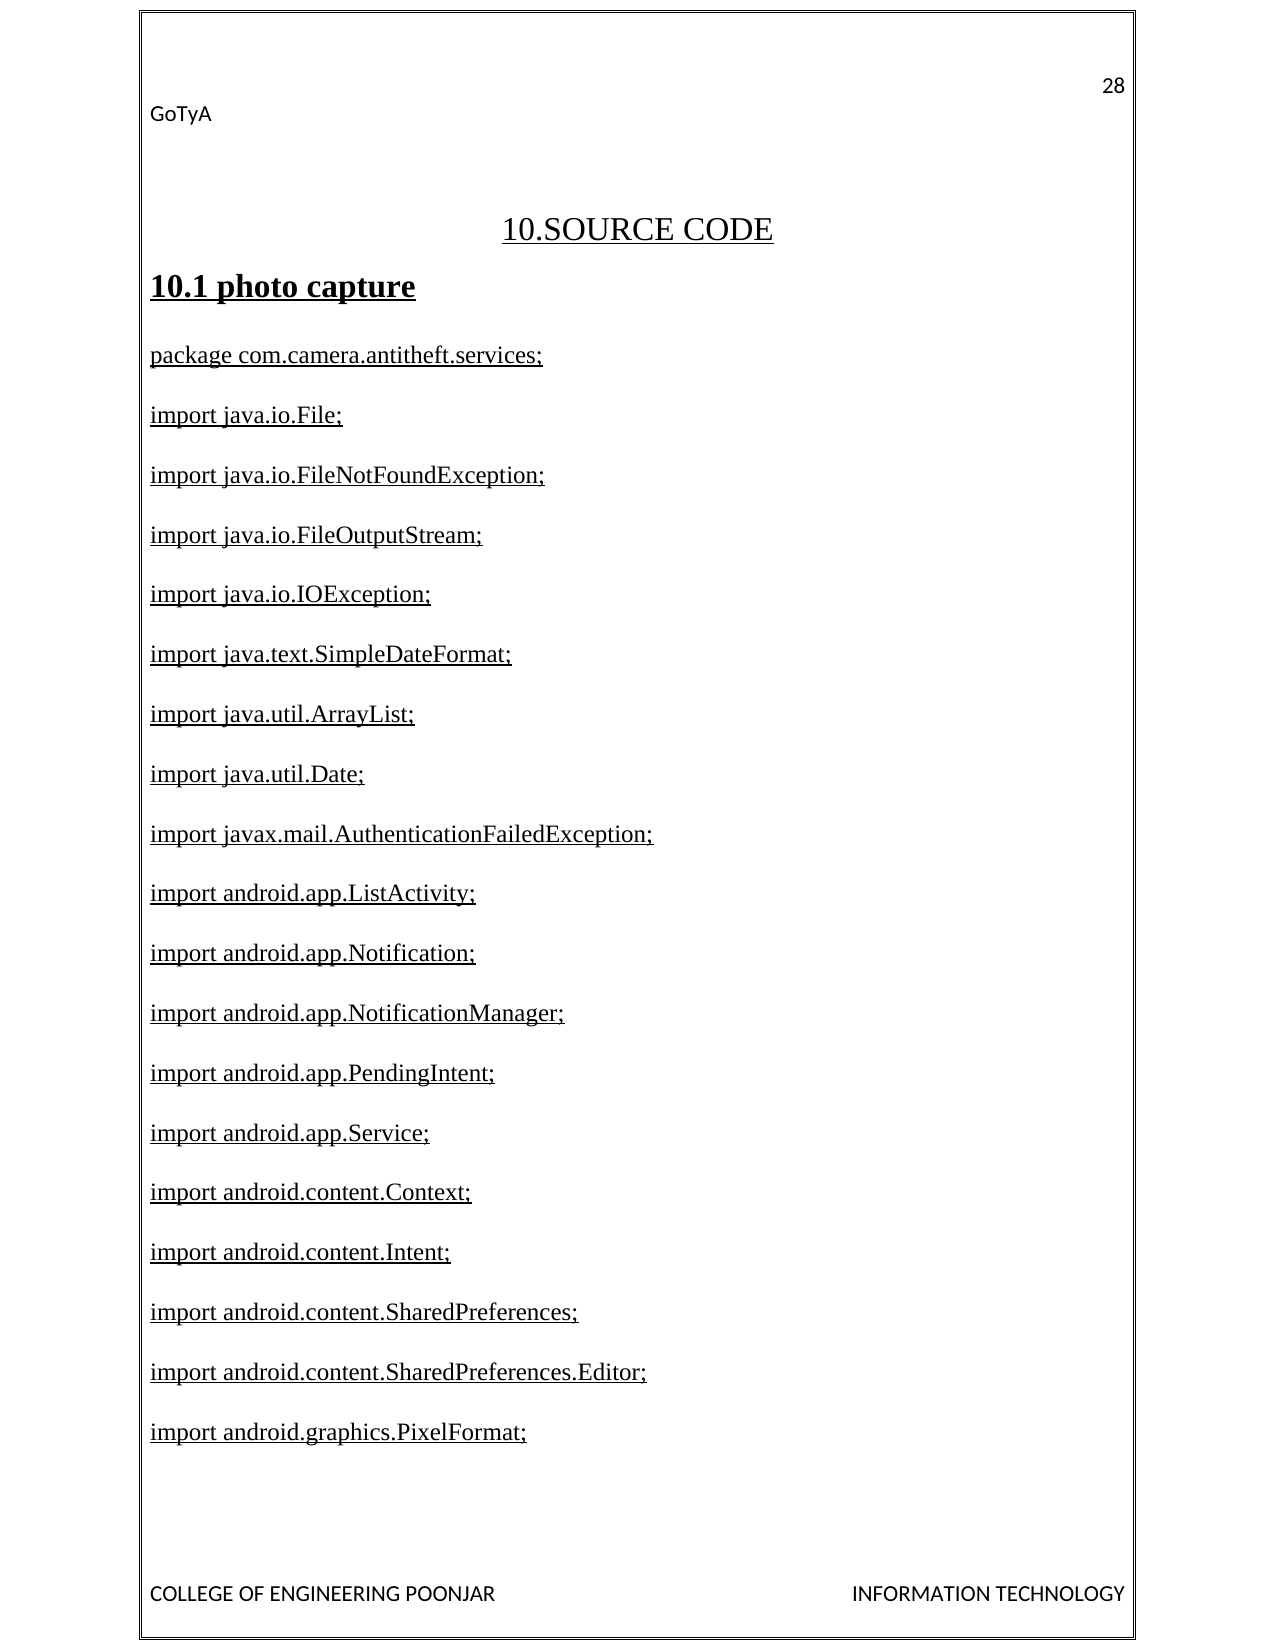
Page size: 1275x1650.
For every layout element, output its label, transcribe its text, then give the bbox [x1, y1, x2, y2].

text import java.text.SimpleDateFormat; [150, 639, 1125, 668]
text import android.graphics.PixelFormat; [150, 1417, 1125, 1445]
text import android.content.Context; [150, 1177, 1125, 1206]
text import java.io.FileOutputStream; [150, 520, 1125, 548]
text 10.SOURCE CODE [150, 209, 1125, 248]
text import java.io.File; [150, 400, 1125, 429]
text import android.app.PendingIntent; [150, 1058, 1125, 1087]
text import java.io.FileNotFoundException; [150, 460, 1125, 489]
text import android.app.Service; [150, 1118, 1125, 1146]
text import android.content.Intent; [150, 1237, 1125, 1266]
text import java.util.Date; [150, 759, 1125, 788]
text package com.camera.antitheft.services; [150, 340, 1125, 369]
text import android.app.NotificationManager; [150, 998, 1125, 1027]
text import android.app.Notification; [150, 938, 1125, 967]
text import android.app.ListActivity; [150, 878, 1125, 907]
text import java.io.IOException; [150, 579, 1125, 608]
text import java.util.ArrayList; [150, 699, 1125, 728]
text import javax.mail.AuthenticationFailedException; [150, 819, 1125, 847]
text import android.content.SharedPreferences; [150, 1297, 1125, 1326]
text 10.1 photo capture [150, 266, 1125, 304]
text import android.content.SharedPreferences.Editor; [150, 1357, 1125, 1386]
